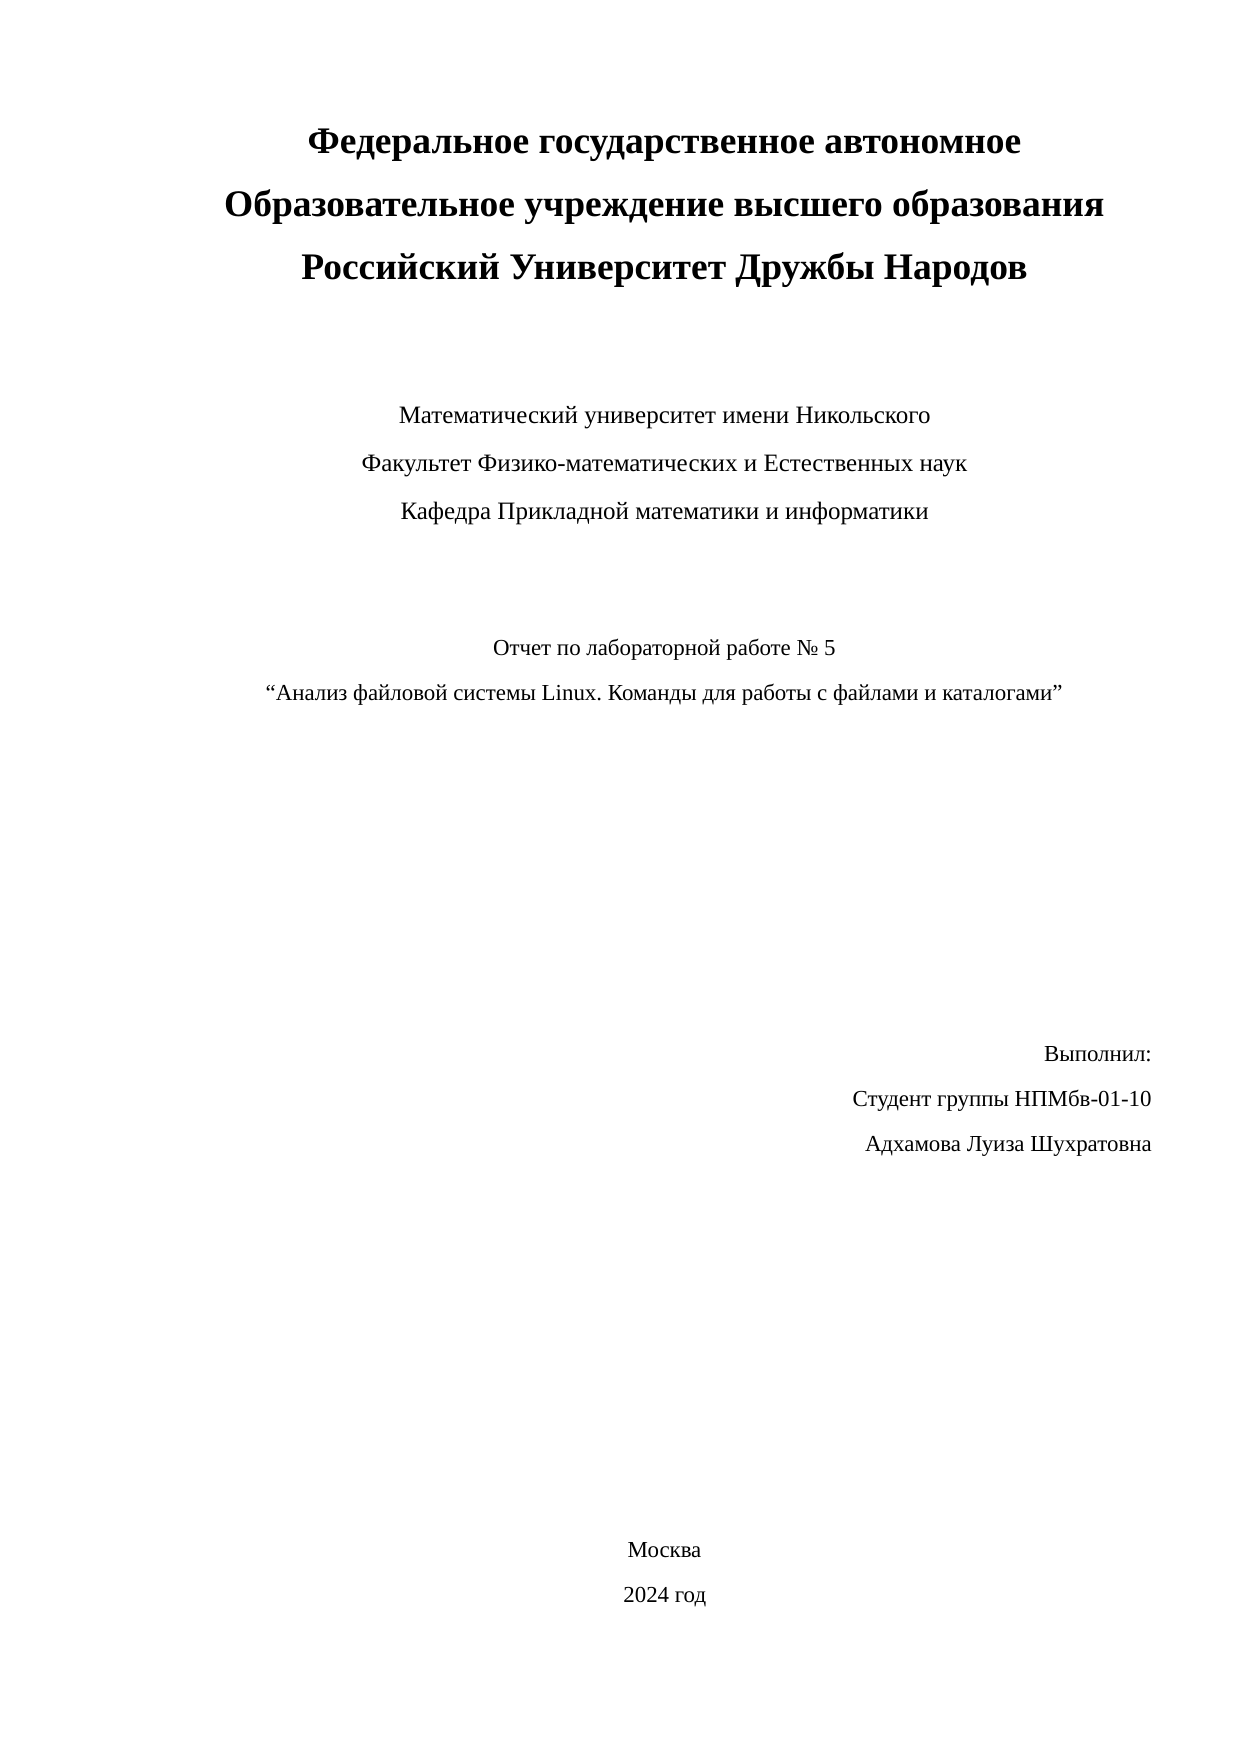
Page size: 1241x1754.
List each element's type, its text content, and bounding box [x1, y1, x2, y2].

text Кафедра Прикладной математики и информатики [177, 496, 1152, 525]
text Студент группы НПМбв-01-10 [177, 1085, 1152, 1111]
text Отчет по лабораторной работе № 5 [177, 634, 1152, 660]
text “Анализ файловой системы Linux. Команды для работы с файлами и каталогами” [177, 679, 1152, 705]
text Выполнил: [177, 1040, 1152, 1066]
text Образовательное учреждение высшего образования [177, 181, 1152, 224]
text Факультет Физико-математических и Естественных наук [177, 448, 1152, 477]
text Математический университет имени Никольского [177, 401, 1152, 429]
text Федеральное государственное автономное [177, 118, 1152, 161]
text Москва [177, 1536, 1152, 1562]
text 2024 год [177, 1581, 1152, 1607]
text Адхамова Луиза Шухратовна [177, 1130, 1152, 1156]
text Российский Университет Дружбы Народов [177, 244, 1152, 288]
